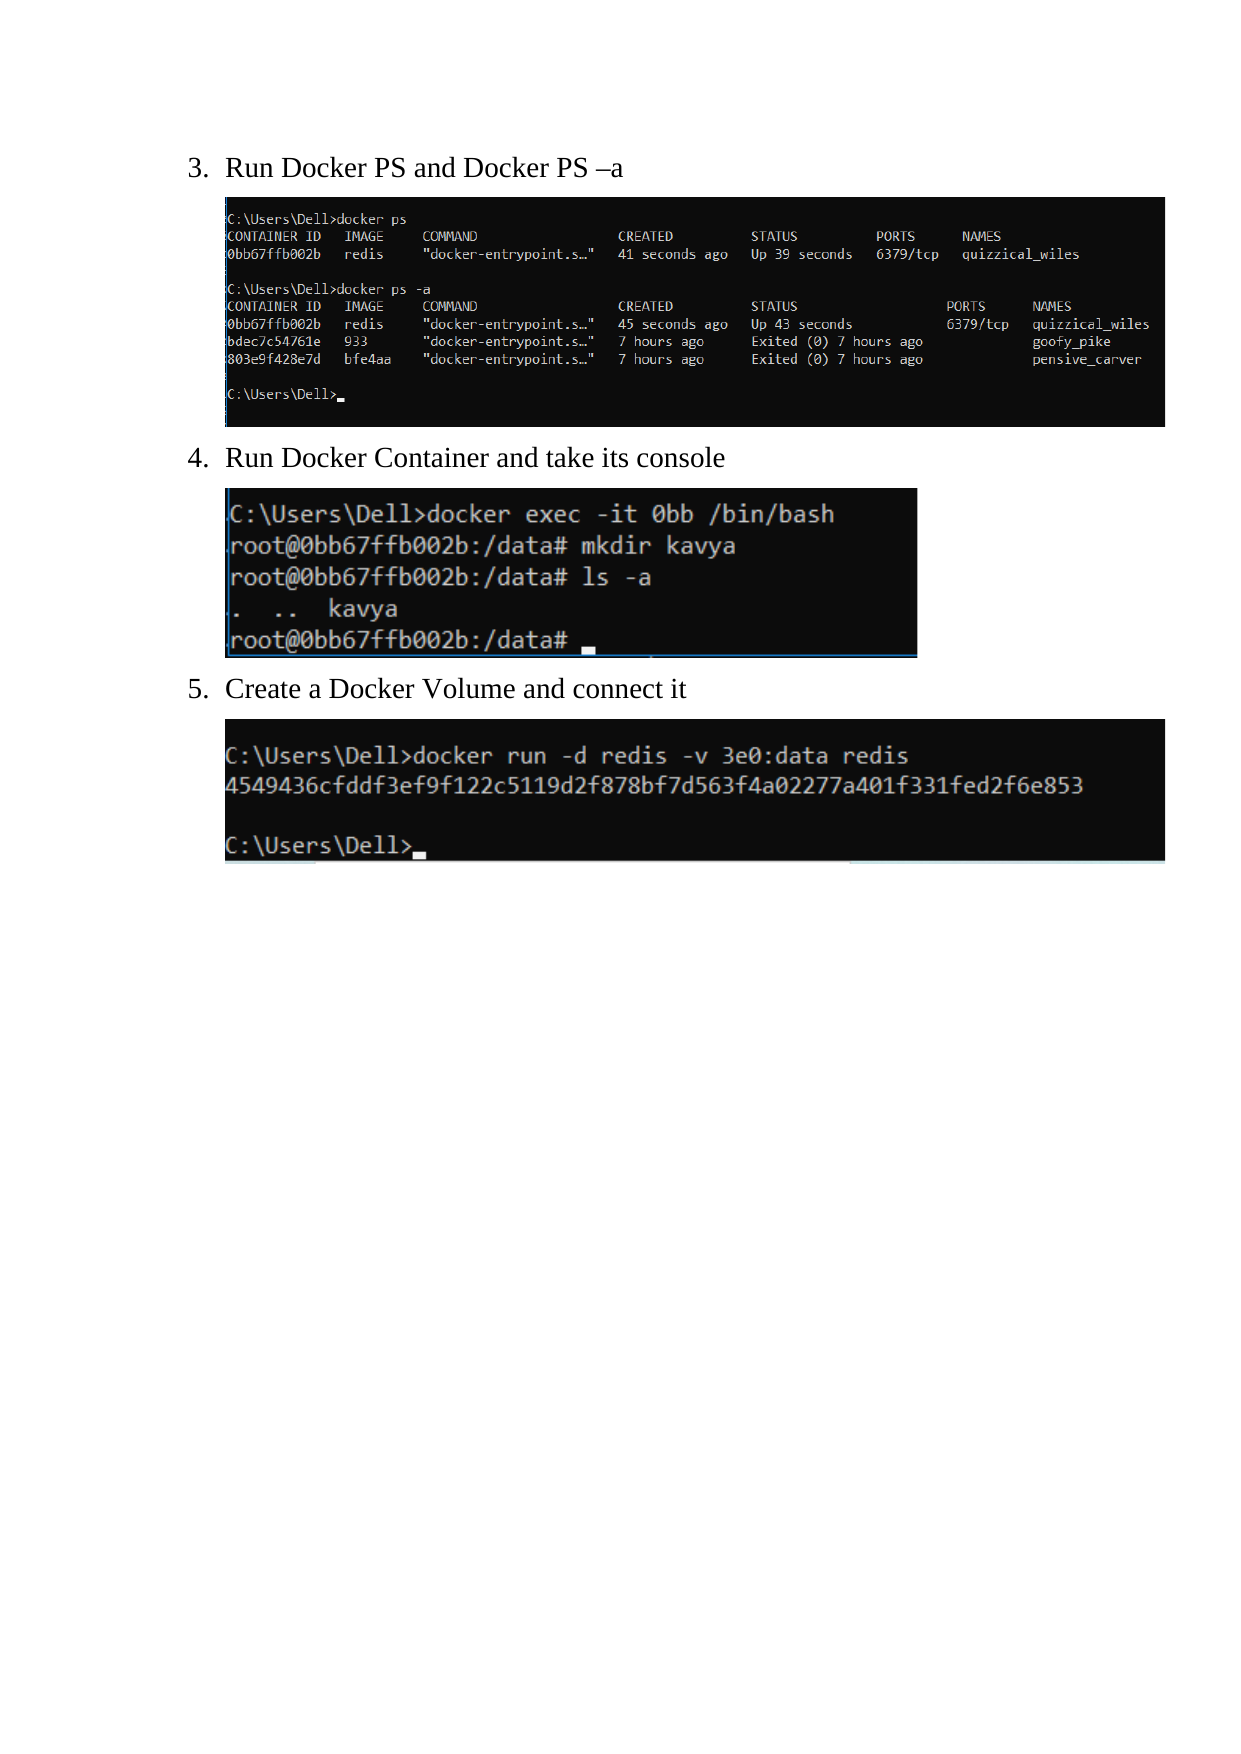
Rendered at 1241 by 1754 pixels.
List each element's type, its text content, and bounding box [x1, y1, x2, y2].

picture [225, 197, 1166, 427]
picture [225, 719, 1166, 864]
picture [225, 488, 918, 658]
